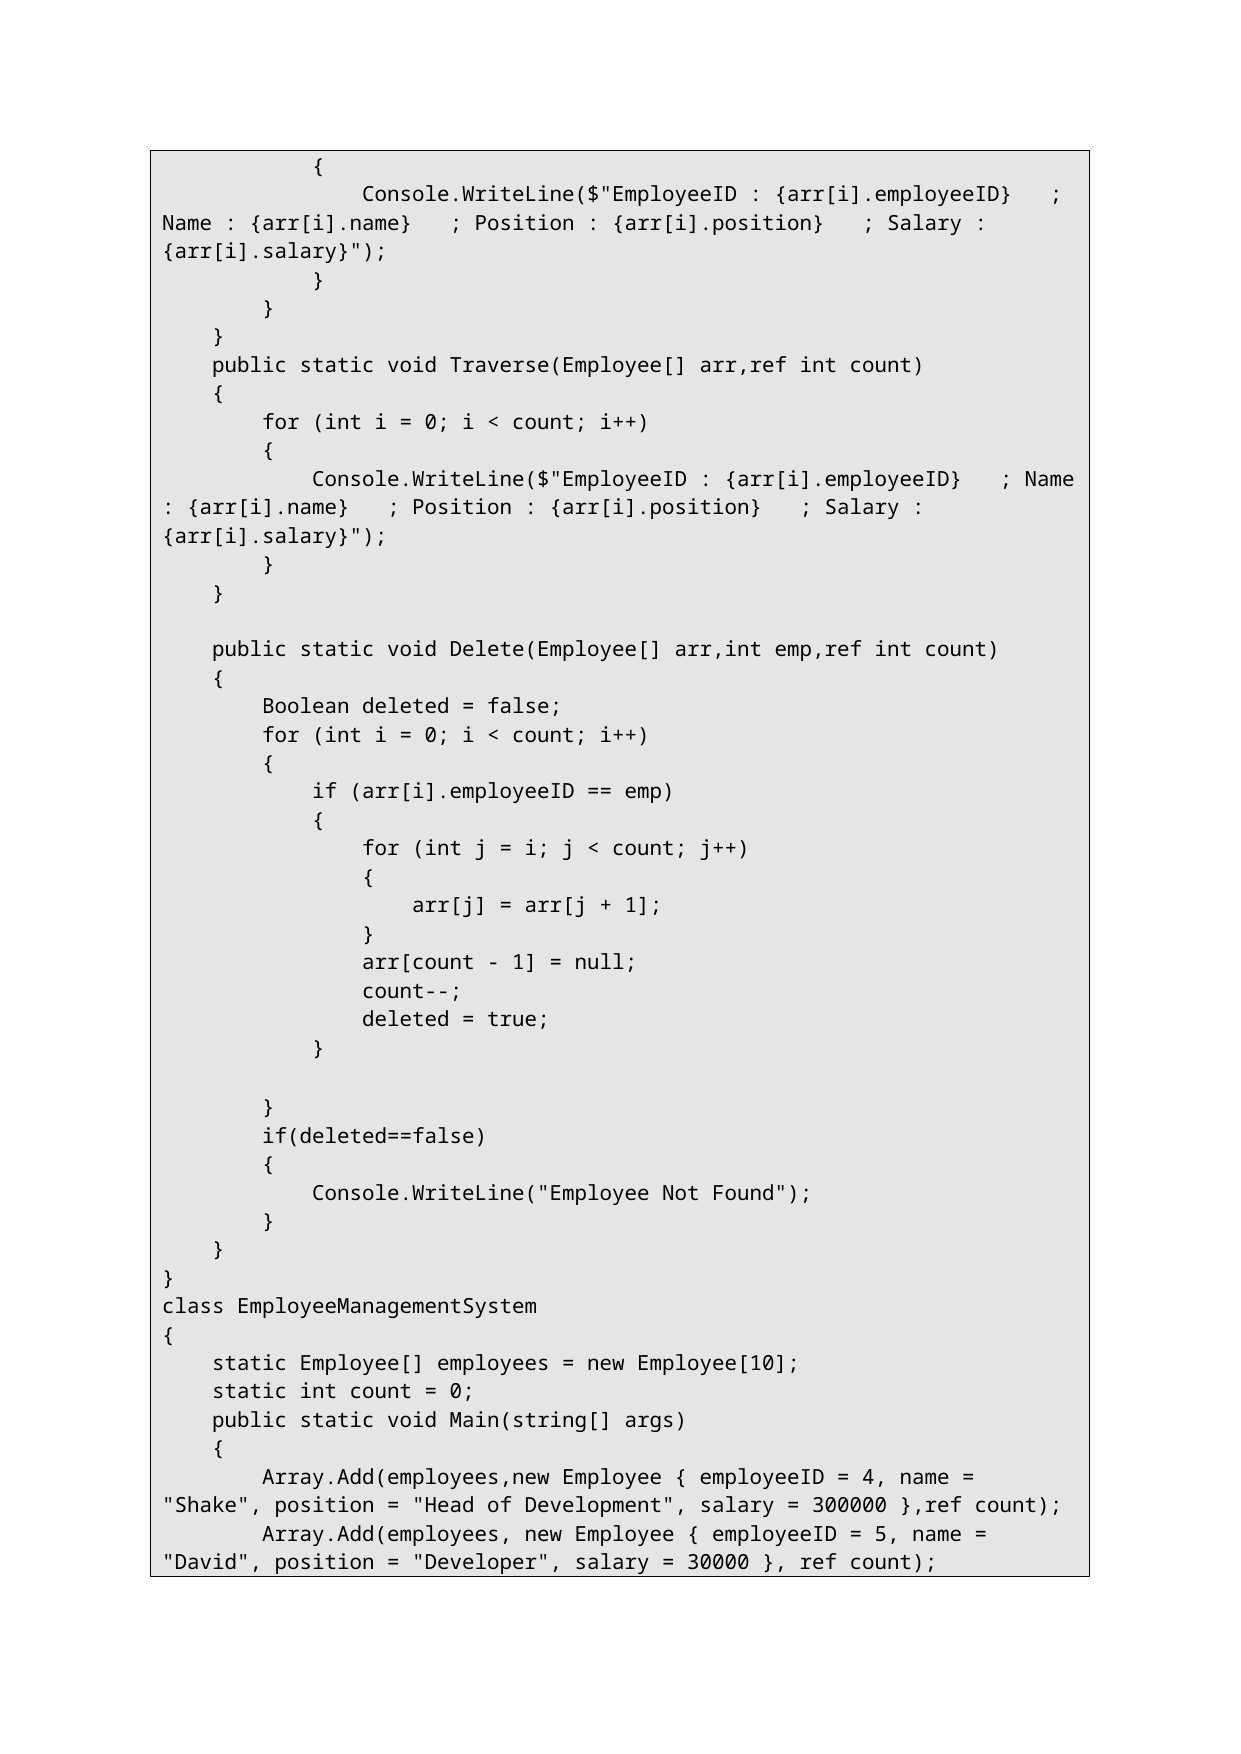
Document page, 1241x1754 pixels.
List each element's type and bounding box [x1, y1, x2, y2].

table_header [151, 151, 1089, 1576]
